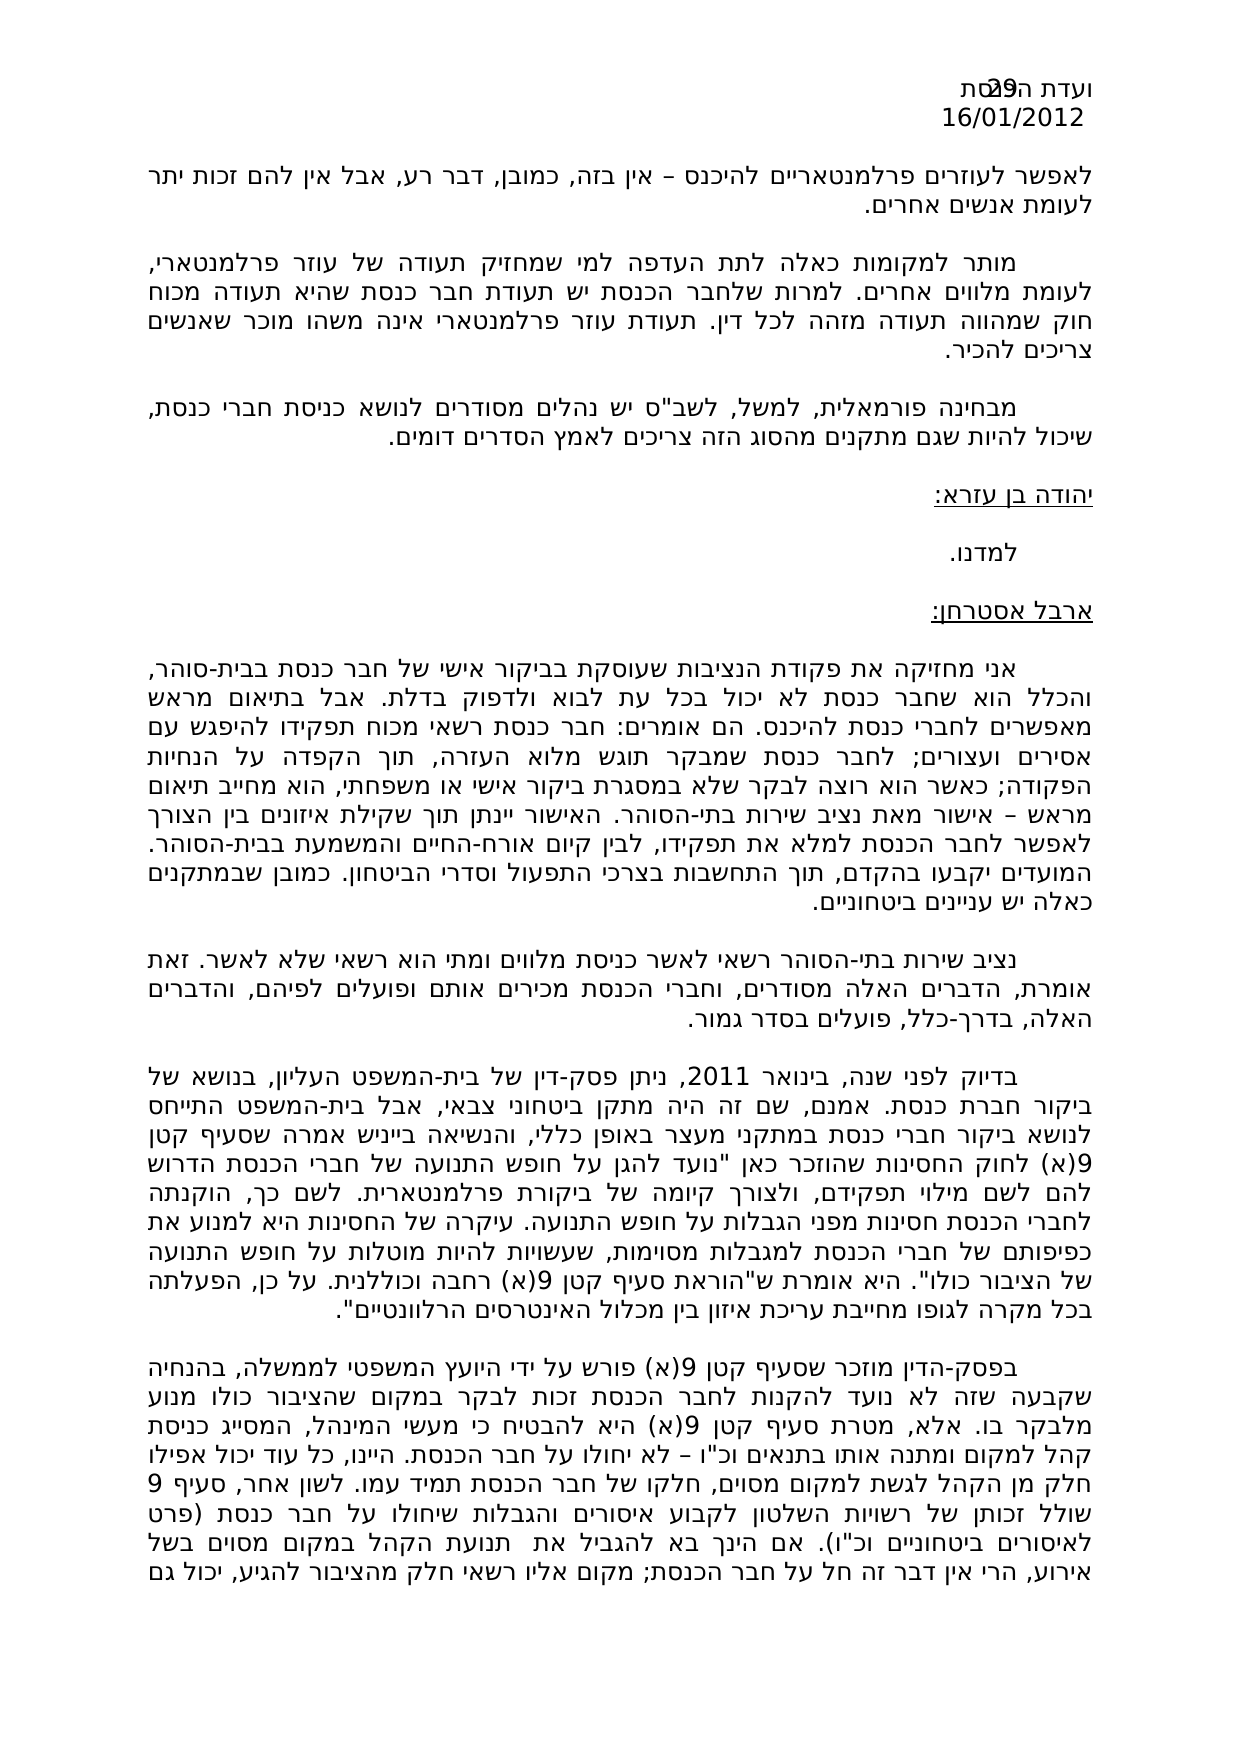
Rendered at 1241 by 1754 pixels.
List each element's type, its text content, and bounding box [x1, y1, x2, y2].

text בדיוק לפני שנה, בינואר 2011, ניתן פסק-דין של בית-המשפט העליון, בנושא של ביקור חברת כנסת. אמנם, שם זה היה מתקן ביטחוני צבאי, אבל בית-המשפט התייחס לנושא ביקור חברי כנסת במתקני מעצר באופן כללי, והנשיאה בייניש אמרה שסעיף קטן 9(א) לחוק החסינות שהוזכר כאן "נועד להגן על חופש התנועה של חברי הכנסת הדרוש להם לשם מילוי תפקידם, ולצורך קיומה של ביקורת פרלמנטארית. לשם כך, הוקנתה לחברי הכנסת חסינות מפני הגבלות על חופש התנועה. עיקרה של החסינות היא למנוע את כפיפותם של חברי הכנסת למגבלות מסוימות, שעשויות להיות מוטלות על חופש התנועה של הציבור כולו". היא אומרת ש"הוראת סעיף קטן 9(א) רחבה וכוללנית. על כן, הפעלתה בכל מקרה לגופו מחייבת עריכת איזון בין מכלול האינטרסים הרלוונטיים". [147, 1062, 1093, 1324]
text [147, 161, 1093, 219]
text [147, 1353, 1093, 1586]
text אני מחזיקה את פקודת הנציבות שעוסקת בביקור אישי של חבר כנסת בבית-סוהר, והכלל הוא שחבר כנסת לא יכול בכל עת לבוא ולדפוק בדלת. אבל בתיאום מראש מאפשרים לחברי כנסת להיכנס. הם אומרים: חבר כנסת רשאי מכוח תפקידו להיפגש עם אסירים ועצורים; לחבר כנסת שמבקר תוגש מלוא העזרה, תוך הקפדה על הנחיות הפקודה; כאשר הוא רוצה לבקר שלא במסגרת ביקור אישי או משפחתי, הוא מחייב תיאום מראש – אישור מאת נציב שירות בתי-הסוהר. האישור יינתן תוך שקילת איזונים בין הצורך לאפשר לחבר הכנסת למלא את תפקידו, לבין קיום אורח-החיים והמשמעת בבית-הסוהר. המועדים יקבעו בהקדם, תוך התחשבות בצרכי התפעול וסדרי הביטחון. כמובן שבמתקנים כאלה יש עניינים ביטחוניים. [147, 654, 1093, 917]
text ארבל אסטרחן: [147, 596, 1093, 626]
text נציב שירות בתי-הסוהר רשאי לאשר כניסת מלווים ומתי הוא רשאי שלא לאשר. זאת אומרת, הדברים האלה מסודרים, וחברי הכנסת מכירים אותם ופועלים לפיהם, והדברים האלה, בדרך-כלל, פועלים בסדר גמור. [147, 946, 1093, 1033]
text למדנו. [147, 538, 1093, 568]
text יהודה בן עזרא: [147, 481, 1093, 510]
text מותר למקומות כאלה לתת העדפה למי שמחזיק תעודה של עוזר פרלמנטארי, לעומת מלווים אחרים. למרות שלחבר הכנסת יש תעודת חבר כנסת שהיא תעודה מכוח חוק שמהווה תעודה מזהה לכל דין. תעודת עוזר פרלמנטארי אינה משהו מוכר שאנשים צריכים להכיר. [147, 248, 1093, 365]
text מבחינה פורמאלית, למשל, לשב"ס יש נהלים מסודרים לנושא כניסת חברי כנסת, שיכול להיות שגם מתקנים מהסוג הזה צריכים לאמץ הסדרים דומים. [147, 393, 1093, 452]
